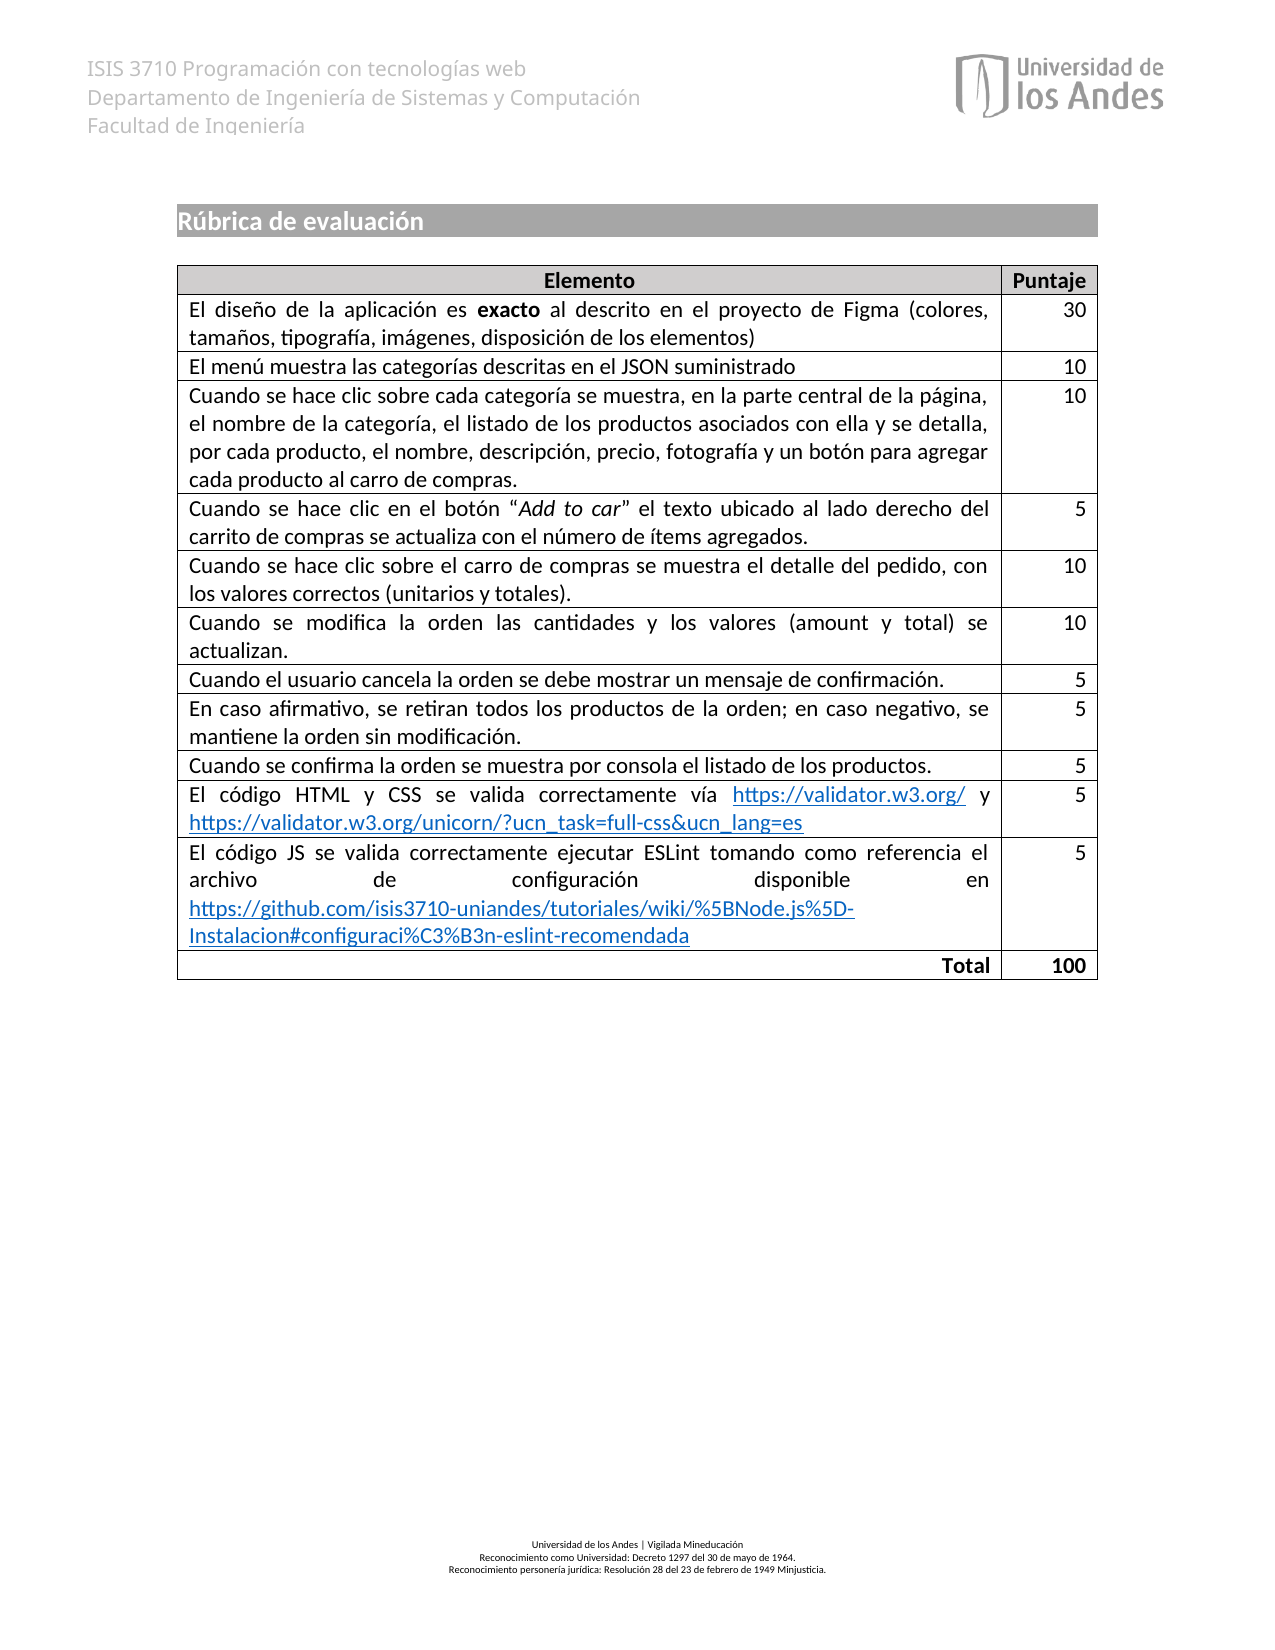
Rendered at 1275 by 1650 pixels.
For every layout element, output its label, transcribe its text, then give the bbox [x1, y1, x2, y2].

table_cell El código JS se valida correctamente ejecutar ESLint tomando como referencia el archivo de configuración disponible en https://github.com/isis3710-uniandes/tutoriales/wiki/%5BNode.js%5D-Instalacion#configuraci%C3%B3n-eslint-recomendada [178, 838, 1001, 950]
table_cell Total [178, 951, 1001, 979]
table_cell El diseño de la aplicación es exacto al descrito en el proyecto de Figma (colores, tamaños, tipografía, imágenes, disposición de los elementos) [178, 295, 1001, 351]
table_cell Cuando se hace clic sobre cada categoría se muestra, en la parte central de la página, el nombre de la categoría, el listado de los productos asociados con ella y se detalla, por cada producto, el nombre, descripción, precio, fotografía y un botón para agregar cada producto al carro de compras. [178, 381, 1001, 493]
table_cell 10 [1002, 551, 1097, 607]
table_cell Cuando se modifica la orden las cantidades y los valores (amount y total) se actualizan. [178, 608, 1001, 664]
table_header Puntaje [1002, 266, 1097, 294]
table_header Elemento [178, 266, 1001, 294]
table_cell 5 [1002, 838, 1097, 950]
table_cell El menú muestra las categorías descritas en el JSON suministrado [178, 352, 1001, 380]
table_cell 100 [1002, 951, 1097, 979]
table_cell Cuando se confirma la orden se muestra por consola el listado de los productos. [178, 751, 1001, 779]
table_cell 5 [1002, 694, 1097, 750]
table_cell 5 [1002, 494, 1097, 550]
table_cell Cuando se hace clic en el botón “Add to car” el texto ubicado al lado derecho del carrito de compras se actualiza con el número de ítems agregados. [178, 494, 1001, 550]
table_cell En caso afirmativo, se retiran todos los productos de la orden; en caso negativo, se mantiene la orden sin modificación. [178, 694, 1001, 750]
table_cell 5 [1002, 781, 1097, 837]
table_cell El código HTML y CSS se valida correctamente vía https://validator.w3.org/ y https://validator.w3.org/unicorn/?ucn_task=full-css&ucn_lang=es [178, 781, 1001, 837]
table_cell 10 [1002, 608, 1097, 664]
table_cell 10 [1002, 352, 1097, 380]
text Rúbrica de evaluación [177, 204, 1098, 237]
table_cell 5 [1002, 665, 1097, 693]
table_cell 10 [1002, 381, 1097, 493]
picture [954, 54, 1164, 118]
table_cell 30 [1002, 295, 1097, 351]
table_cell 5 [1002, 751, 1097, 779]
table_cell Cuando el usuario cancela la orden se debe mostrar un mensaje de confirmación. [178, 665, 1001, 693]
table_cell Cuando se hace clic sobre el carro de compras se muestra el detalle del pedido, con los valores correctos (unitarios y totales). [178, 551, 1001, 607]
